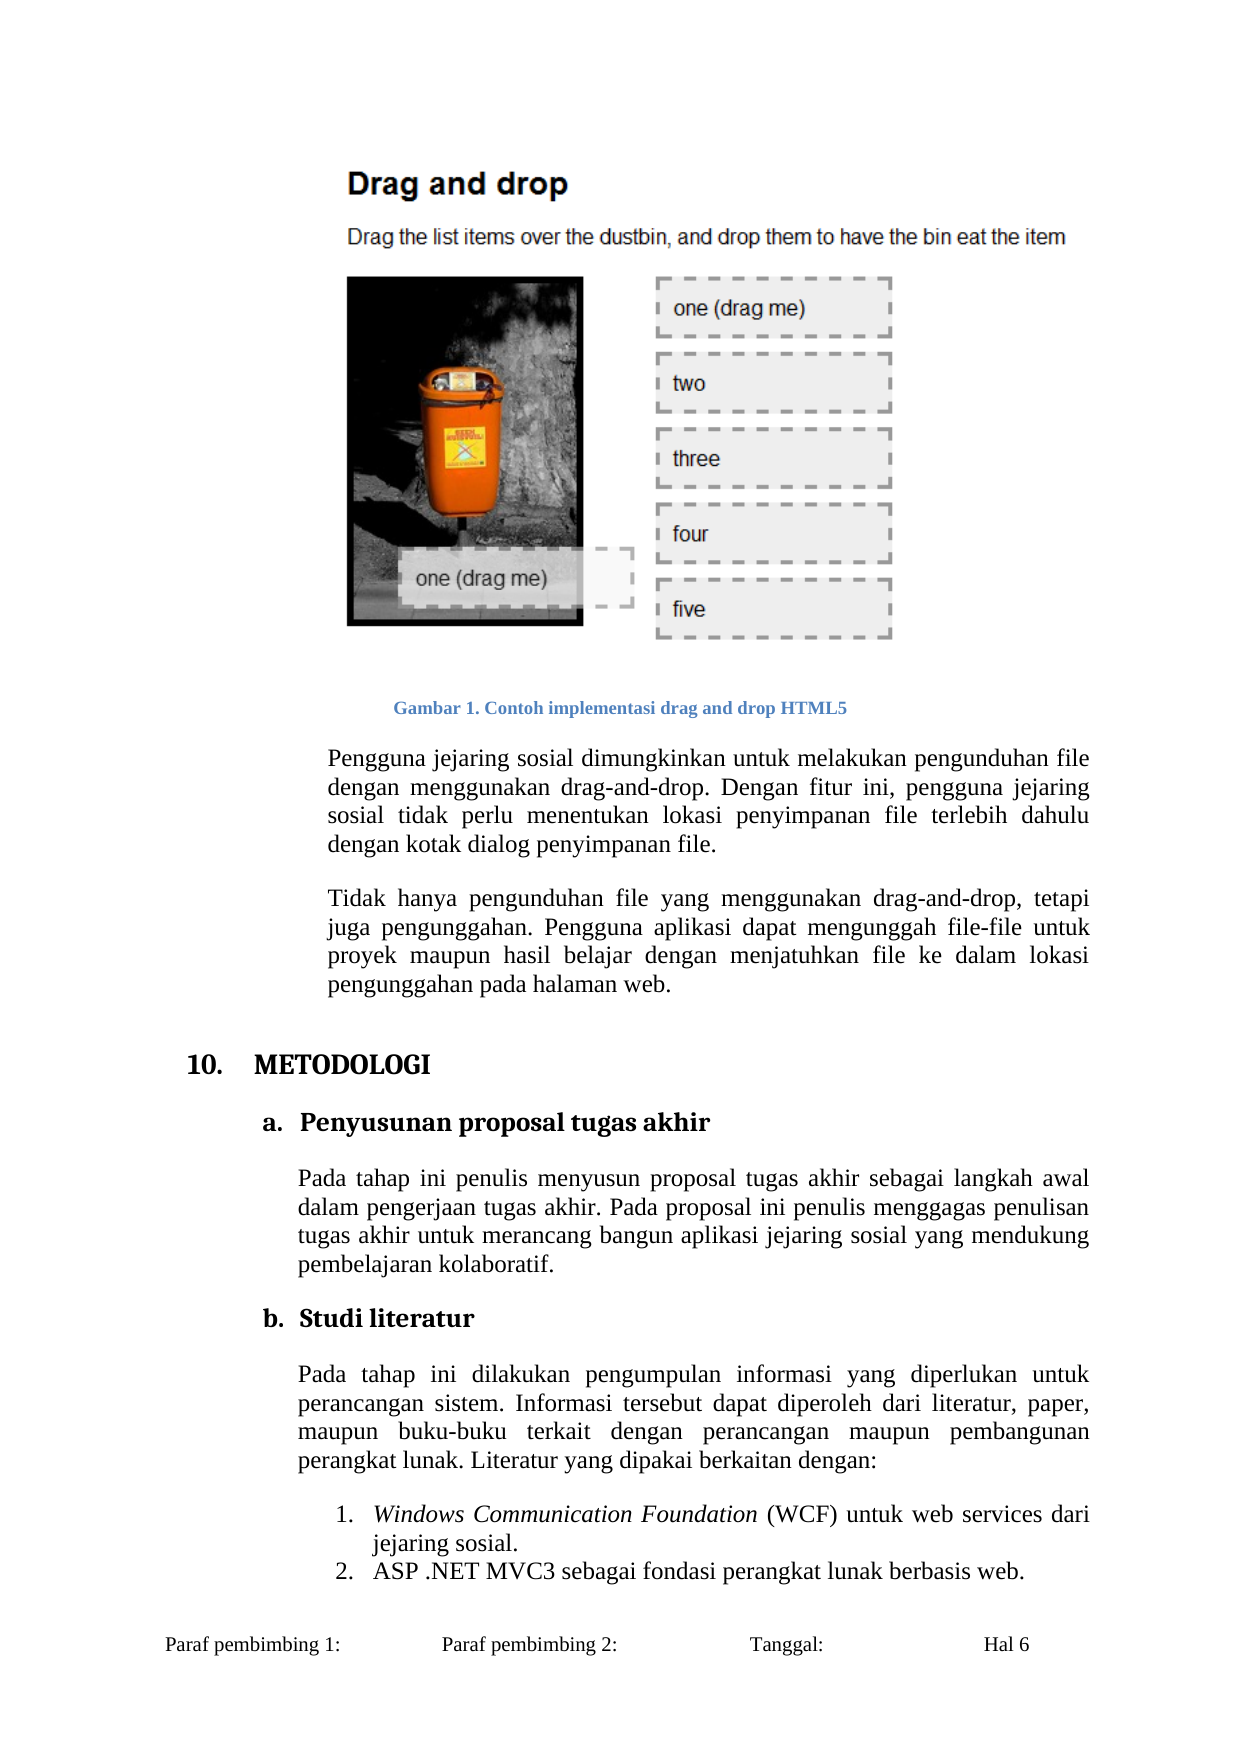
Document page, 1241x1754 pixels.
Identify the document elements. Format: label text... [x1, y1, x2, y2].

picture [327, 150, 1071, 672]
text Pengguna jejaring sosial dimungkinkan untuk melakukan pengunduhan file dengan menggunakan drag-and-drop. Dengan fitur ini, pengguna jejaring sosial tidak perlu menentukan lokasi penyimpanan file terlebih dahulu dengan kotak dialog penyimpanan file. [327, 743, 1090, 858]
text Pada tahap ini dilakukan pengumpulan informasi yang diperlukan untuk perancangan sistem. Informasi tersebut dapat diperoleh dari literatur, paper, maupun buku-buku terkait dengan perancangan maupun pembangunan perangkat lunak. Literatur yang dipakai berkaitan dengan: [298, 1359, 1090, 1474]
subtitle METODOLOGI [187, 1048, 1090, 1082]
subtitle Studi literatur [262, 1303, 1090, 1334]
text Pada tahap ini penulis menyusun proposal tugas akhir sebagai langkah awal dalam pengerjaan tugas akhir. Pada proposal ini penulis menggagas penulisan tugas akhir untuk merancang bangun aplikasi jejaring sosial yang mendukung pembelajaran kolaboratif. [298, 1163, 1090, 1278]
text Gambar 1. Contoh implementasi drag and drop HTML5 [150, 697, 1090, 718]
text Tidak hanya pengunduhan file yang menggunakan drag-and-drop, tetapi juga pengunggahan. Pengguna aplikasi dapat mengunggah file-file untuk proyek maupun hasil belajar dengan menjatuhkan file ke dalam lokasi pengunggahan pada halaman web. [327, 883, 1090, 998]
subtitle Penyusunan proposal tugas akhir [262, 1107, 1090, 1138]
list Windows Communication Foundation (WCF) untuk web services dari jejaring sosial. [335, 1499, 1090, 1556]
list ASP .NET MVC3 sebagai fondasi perangkat lunak berbasis web. [335, 1556, 1090, 1585]
